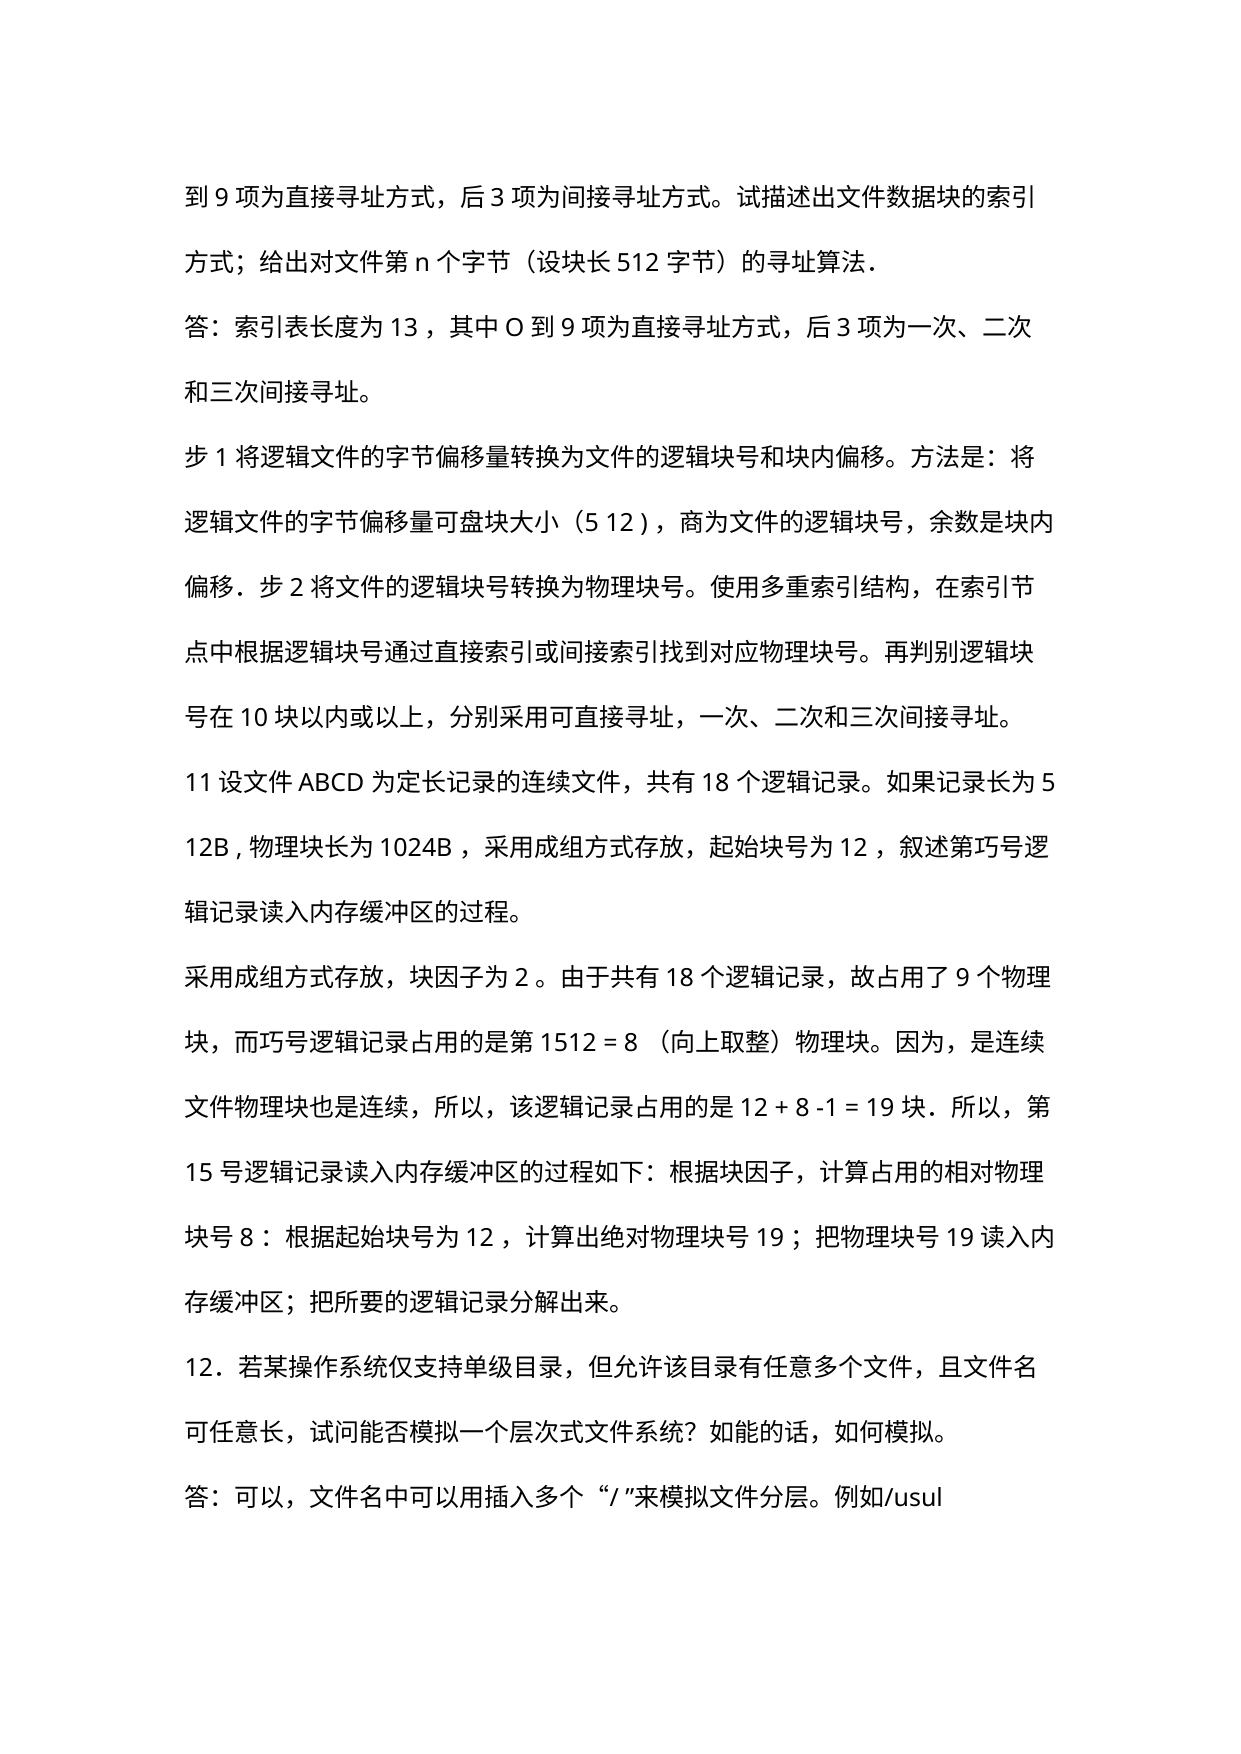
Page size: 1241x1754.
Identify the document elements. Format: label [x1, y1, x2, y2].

table_cell [183, 162, 1057, 1530]
